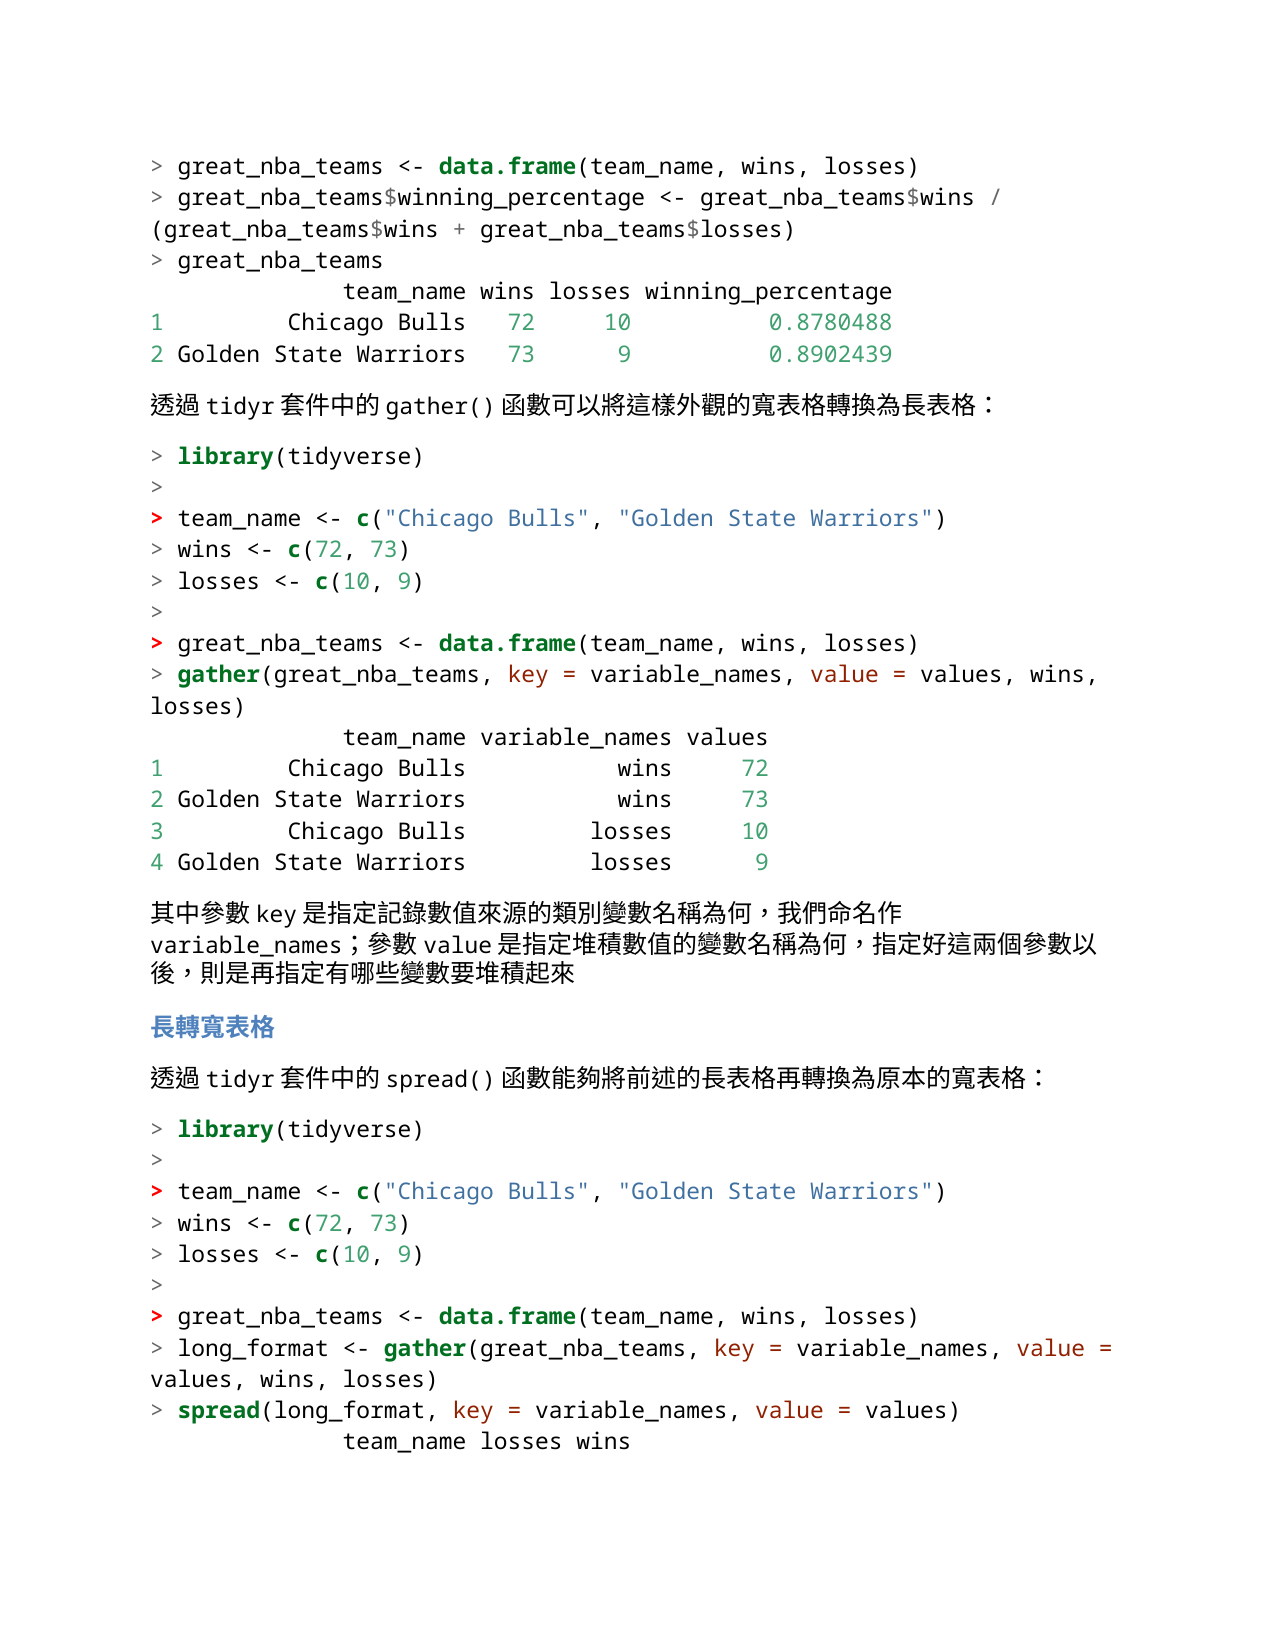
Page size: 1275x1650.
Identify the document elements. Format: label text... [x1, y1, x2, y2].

text 透過 tidyr 套件中的 spread() 函數能夠將前述的長表格再轉換為原本的寬表格： [150, 1063, 1125, 1094]
text > great_nba_teams <- data.frame(team_name, wins, losses) > great_nba_teams$winning_percentage <- great_nba_teams$wins / (great_nba_teams$wins + great_nba_teams$losses) > great_nba_teams team_name wins losses winning_percentage 1 Chicago Bulls 72 10 0.8780488 2 Golden State Warriors 73 9 0.8902439 [150, 150, 1125, 369]
text 其中參數 key 是指定記錄數值來源的類別變數名稱為何，我們命名作 variable_names；參數 value 是指定堆積數值的變數名稱為何，指定好這兩個參數以後，則是再指定有哪些變數要堆積起來 [150, 898, 1125, 989]
subtitle 長轉寬表格 [150, 1010, 1125, 1044]
text > library(tidyverse) > > team_name <- c("Chicago Bulls", "Golden State Warriors") > wins <- c(72, 73) > losses <- c(10, 9) > > great_nba_teams <- data.frame(team_name, wins, losses) > gather(great_nba_teams, key = variable_names, value = values, wins, losses) team_name variable_names values 1 Chicago Bulls wins 72 2 Golden State Warriors wins 73 3 Chicago Bulls losses 10 4 Golden State Warriors losses 9 [150, 439, 1125, 877]
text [150, 1113, 1125, 1457]
text 透過 tidyr 套件中的 gather() 函數可以將這樣外觀的寬表格轉換為長表格： [150, 389, 1125, 421]
